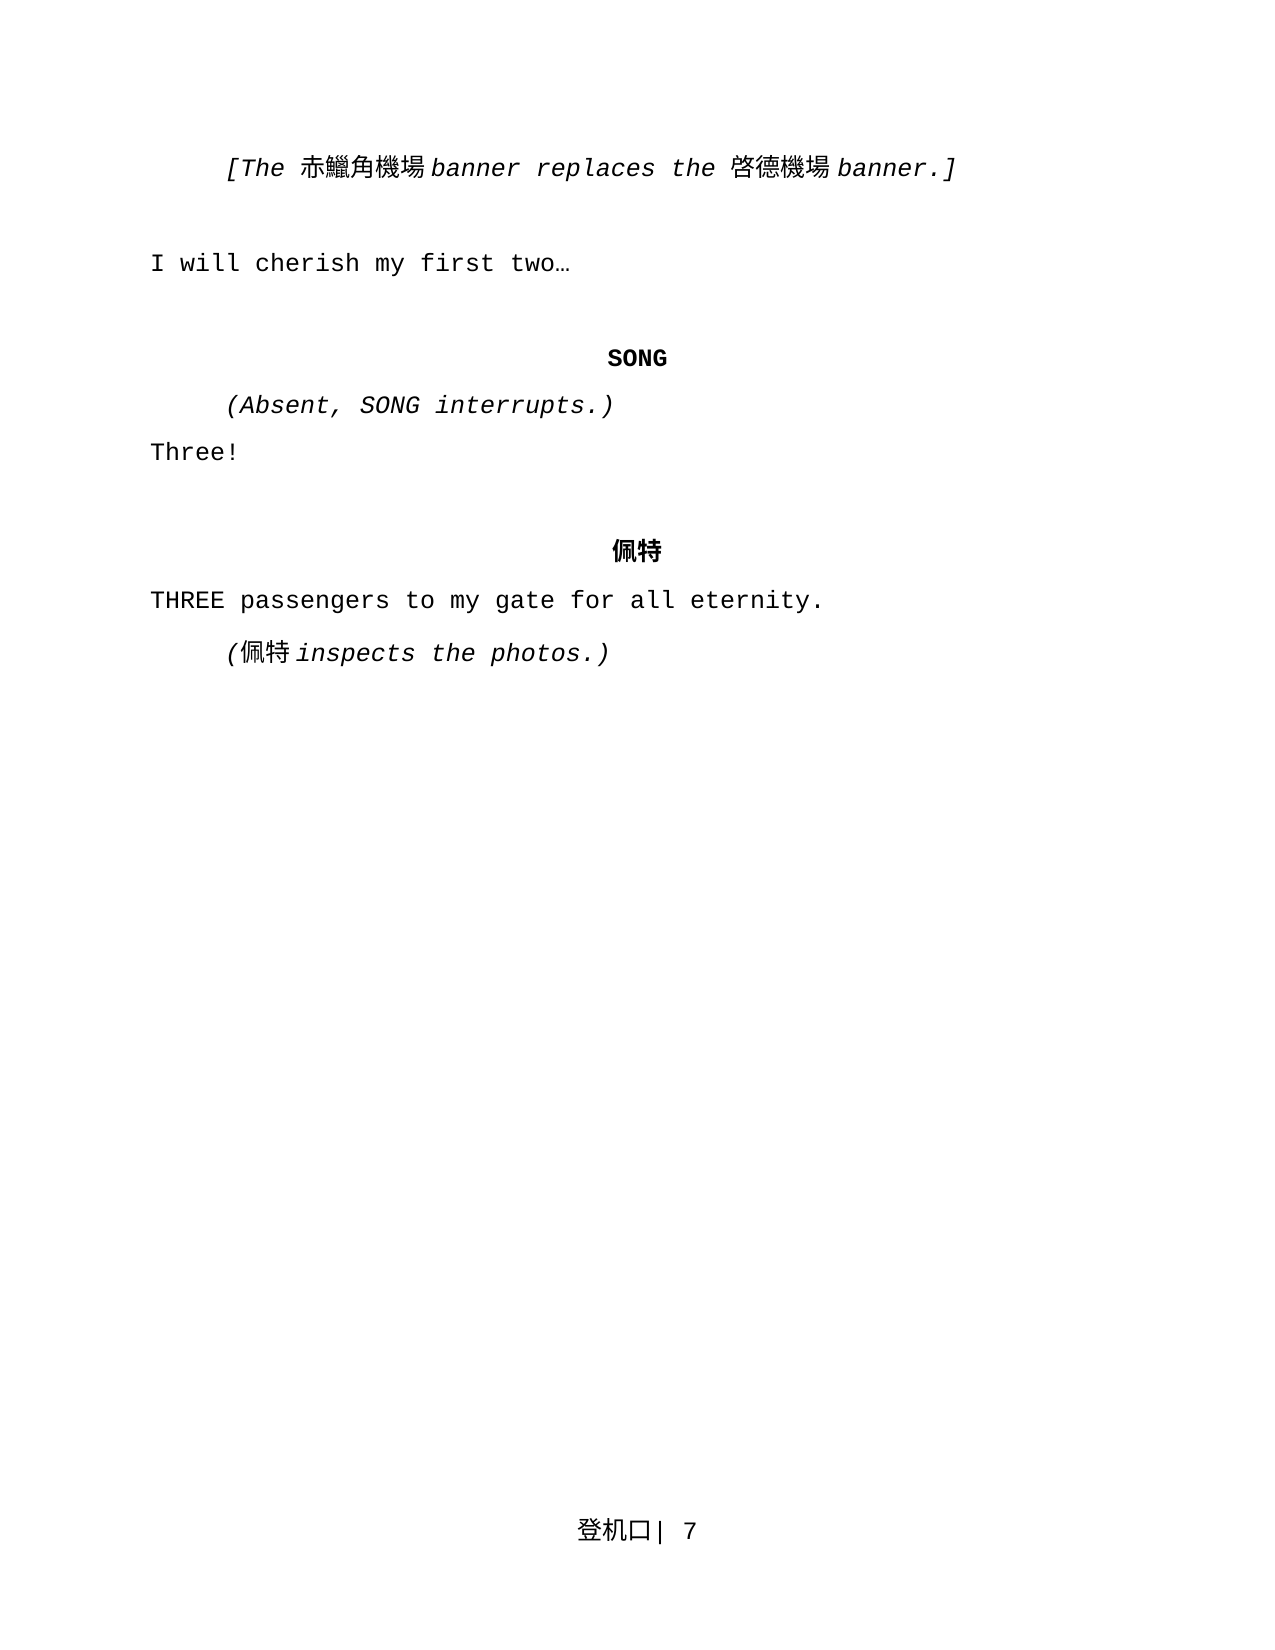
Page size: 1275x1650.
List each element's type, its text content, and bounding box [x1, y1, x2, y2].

text SONG [150, 345, 1125, 373]
text Three! [150, 439, 1125, 468]
text I will cherish my first two… [150, 251, 1125, 279]
text 佩特 [150, 534, 1125, 568]
text THREE passengers to my gate for all eternity. [150, 587, 1125, 616]
text [The 赤鱲角機場 banner replaces the 啓德機場 banner.] [225, 150, 1125, 184]
text (Absent, SONG interrupts.) [150, 392, 1125, 421]
text (佩特 inspects the photos.) [150, 634, 1125, 669]
